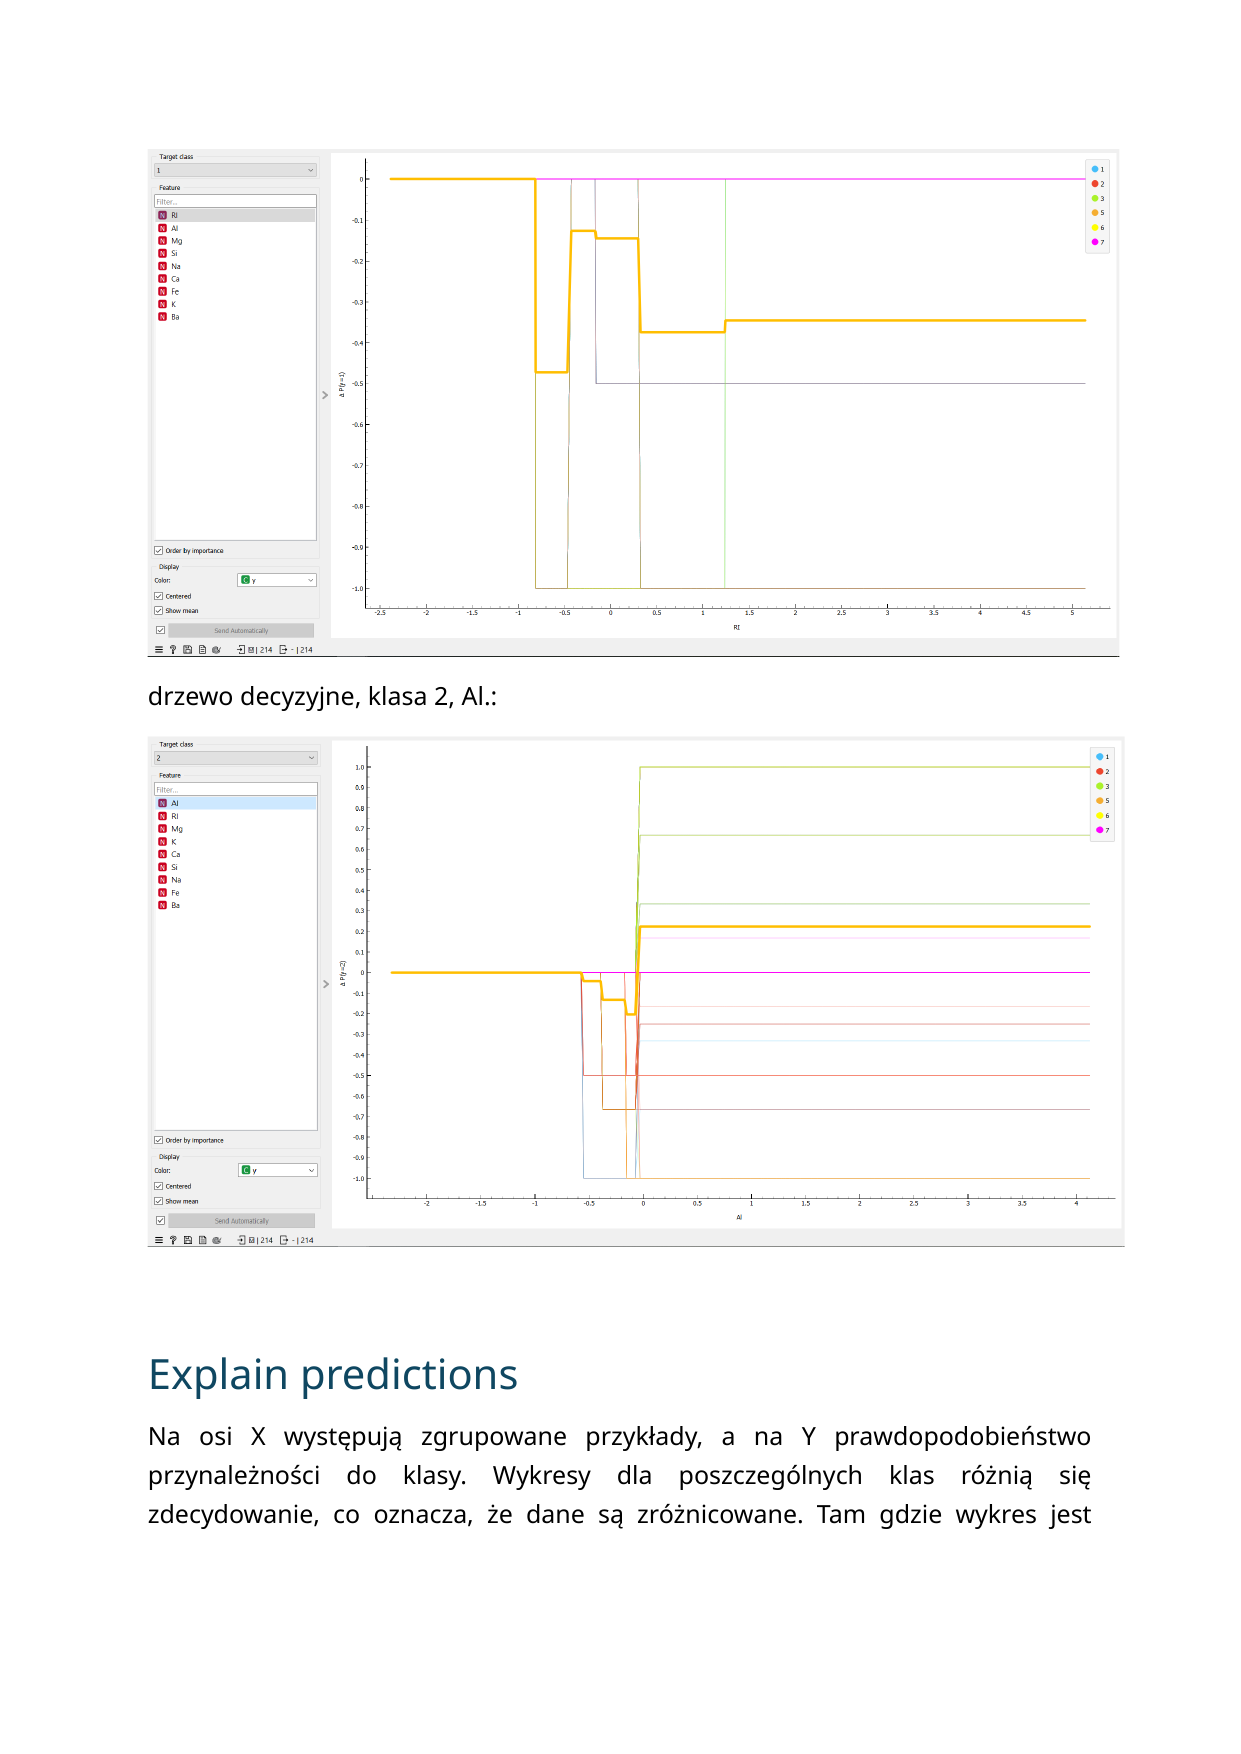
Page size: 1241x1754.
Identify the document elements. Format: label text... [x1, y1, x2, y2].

subtitle Explain predictions [148, 1345, 1093, 1401]
picture [147, 734, 1125, 1247]
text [148, 1418, 1093, 1531]
picture [147, 147, 1120, 657]
text drzewo decyzyjne, klasa 2, Al.: [148, 678, 1093, 713]
